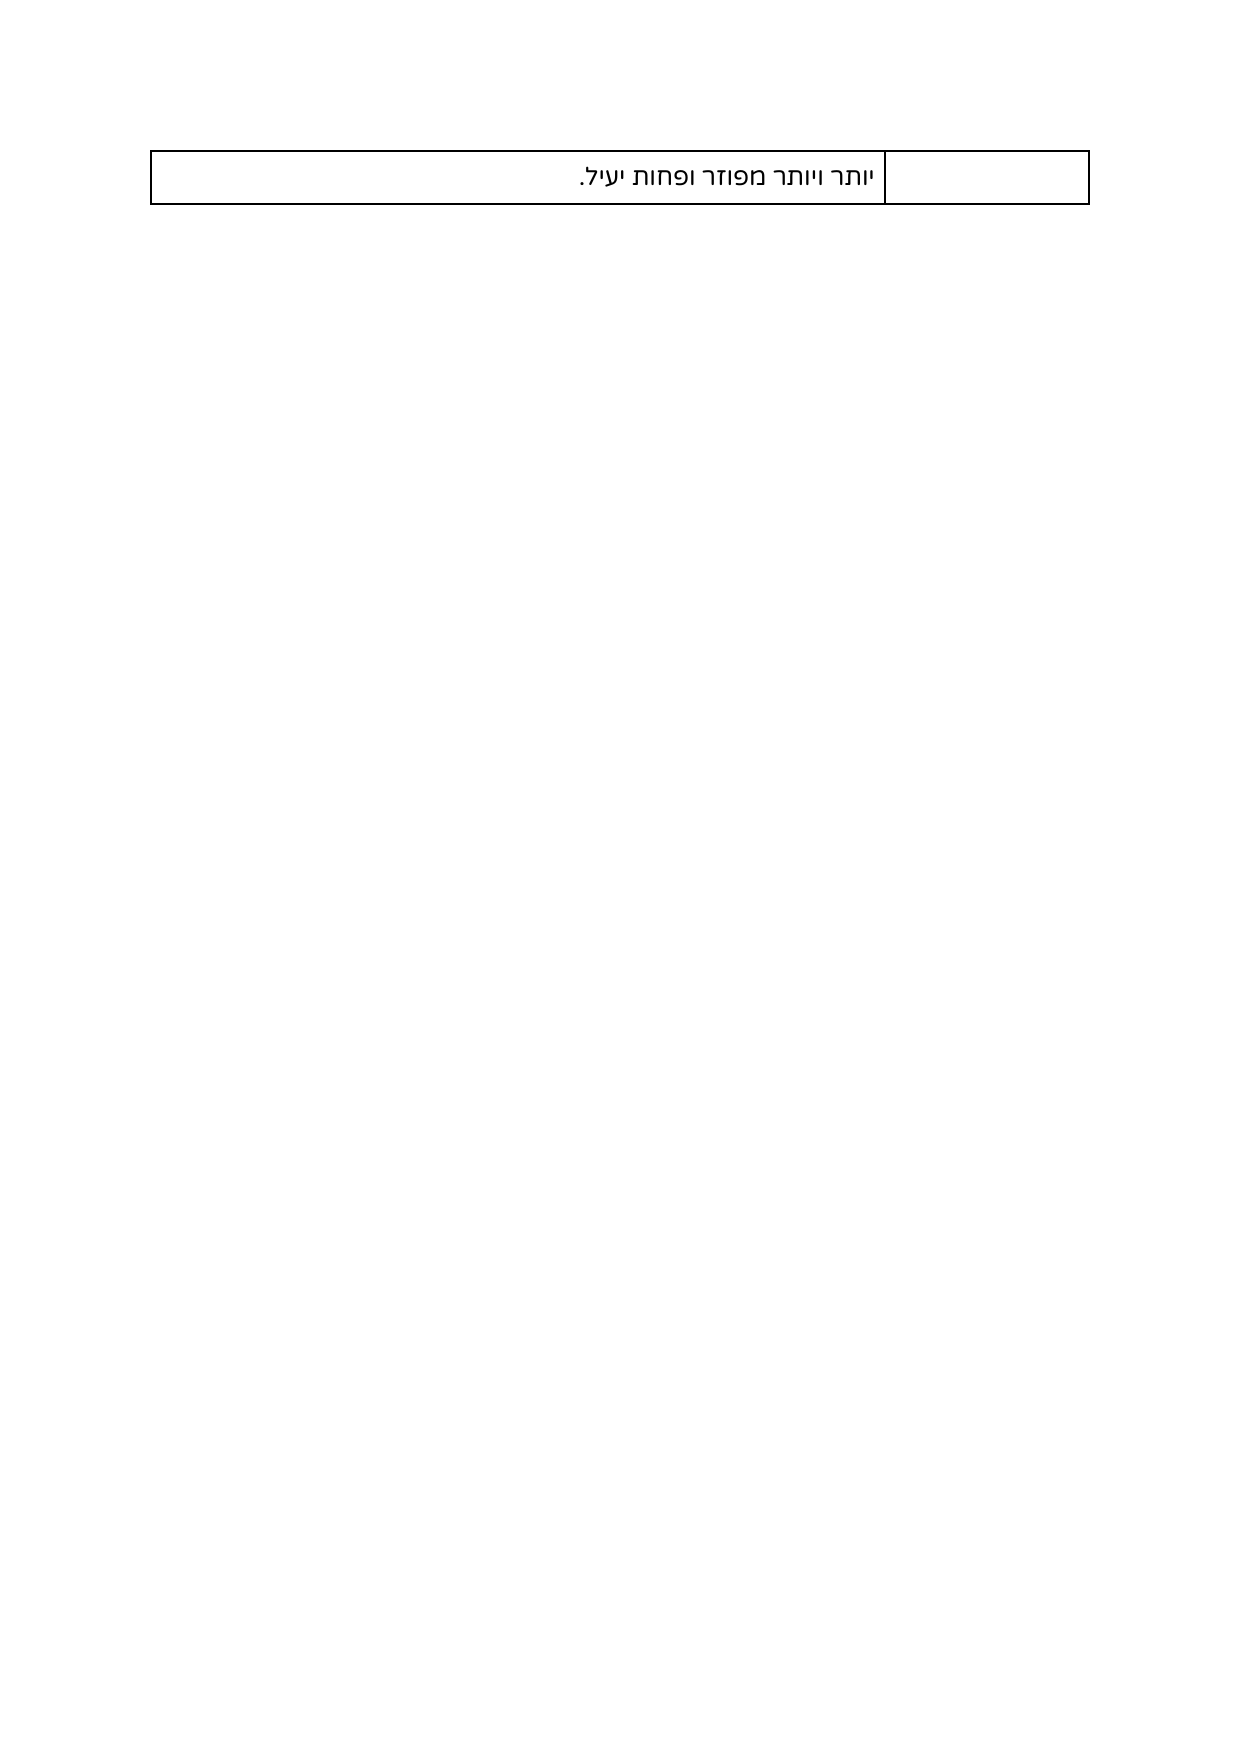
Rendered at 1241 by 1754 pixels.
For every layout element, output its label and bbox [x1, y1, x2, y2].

table_cell [152, 152, 884, 203]
table_cell [886, 152, 1088, 203]
